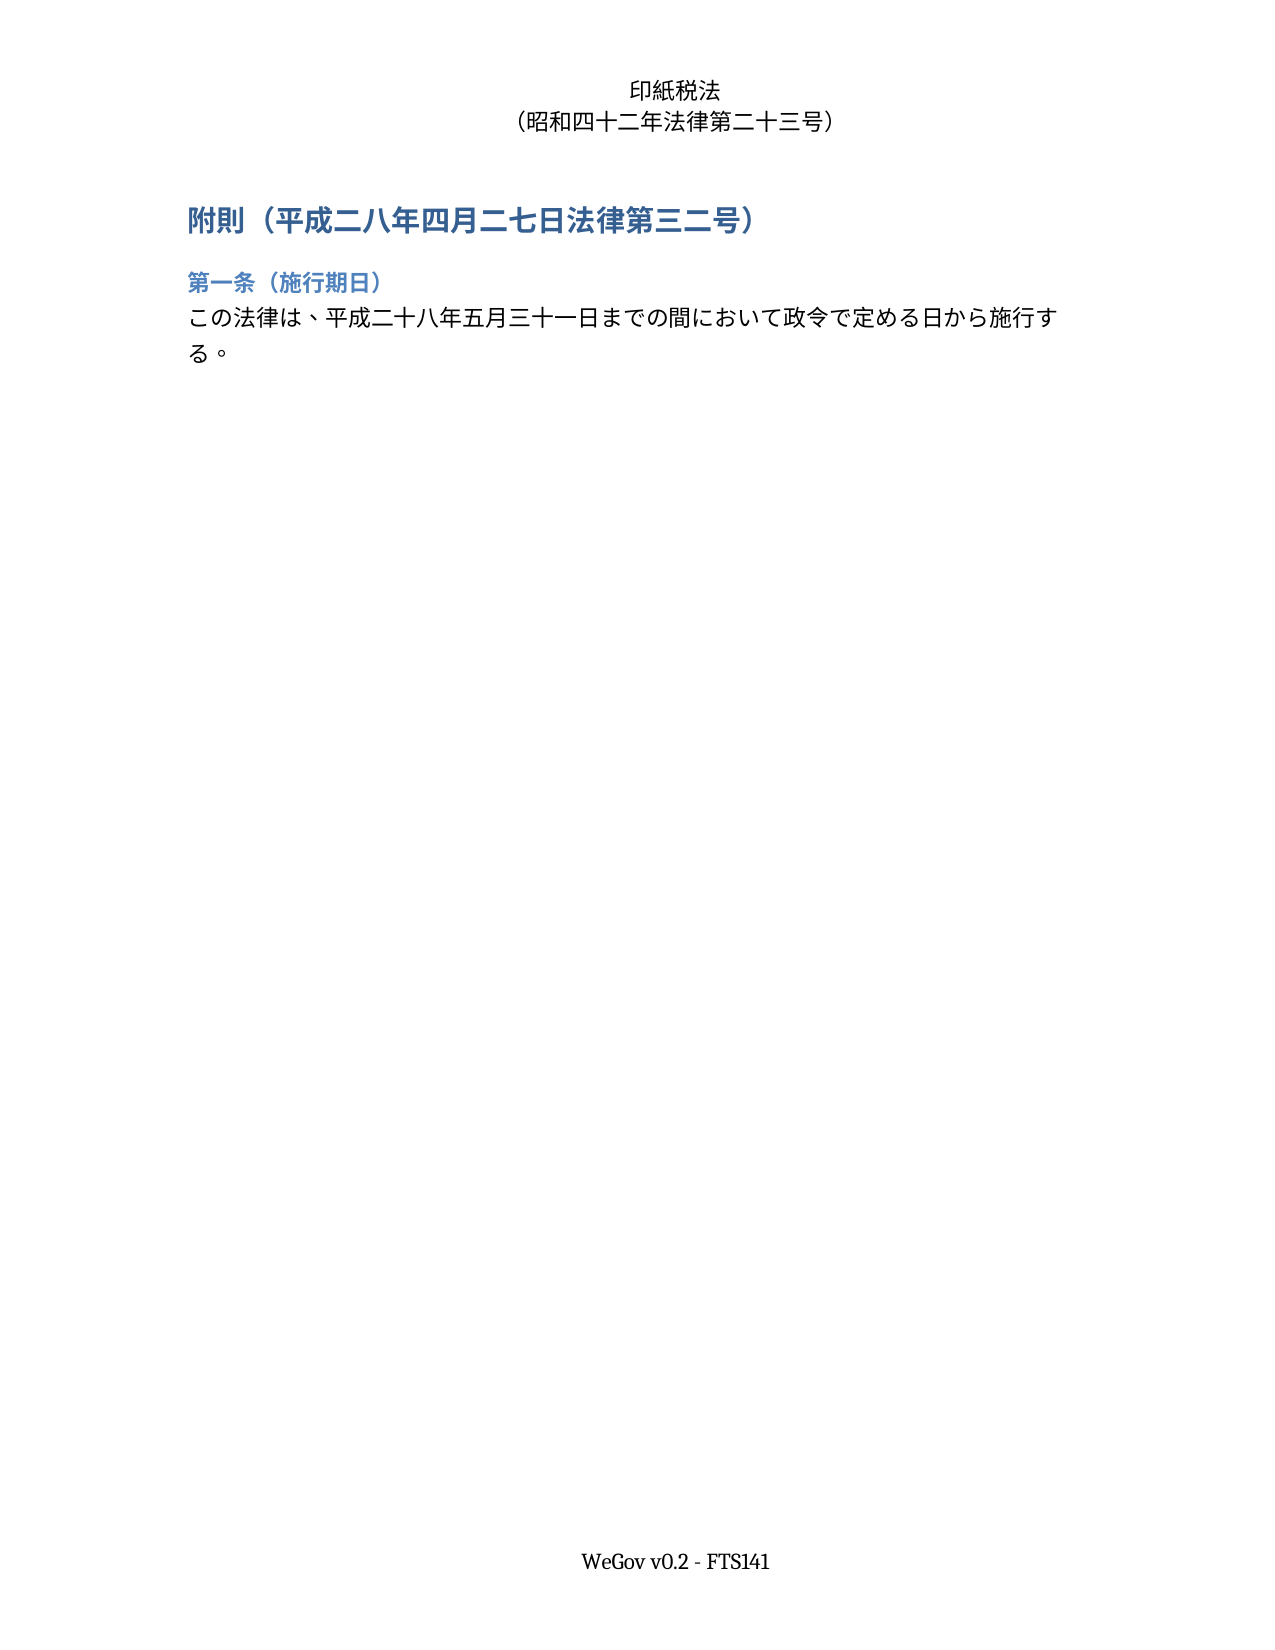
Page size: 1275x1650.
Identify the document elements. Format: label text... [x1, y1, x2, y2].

subtitle 第一条（施行期日） [187, 266, 1087, 298]
subtitle 附則（平成二八年四月二七日法律第三二号） [187, 200, 1087, 240]
text この法律は、平成二十八年五月三十一日までの間において政令で定める日から施行する。 [187, 302, 1087, 369]
